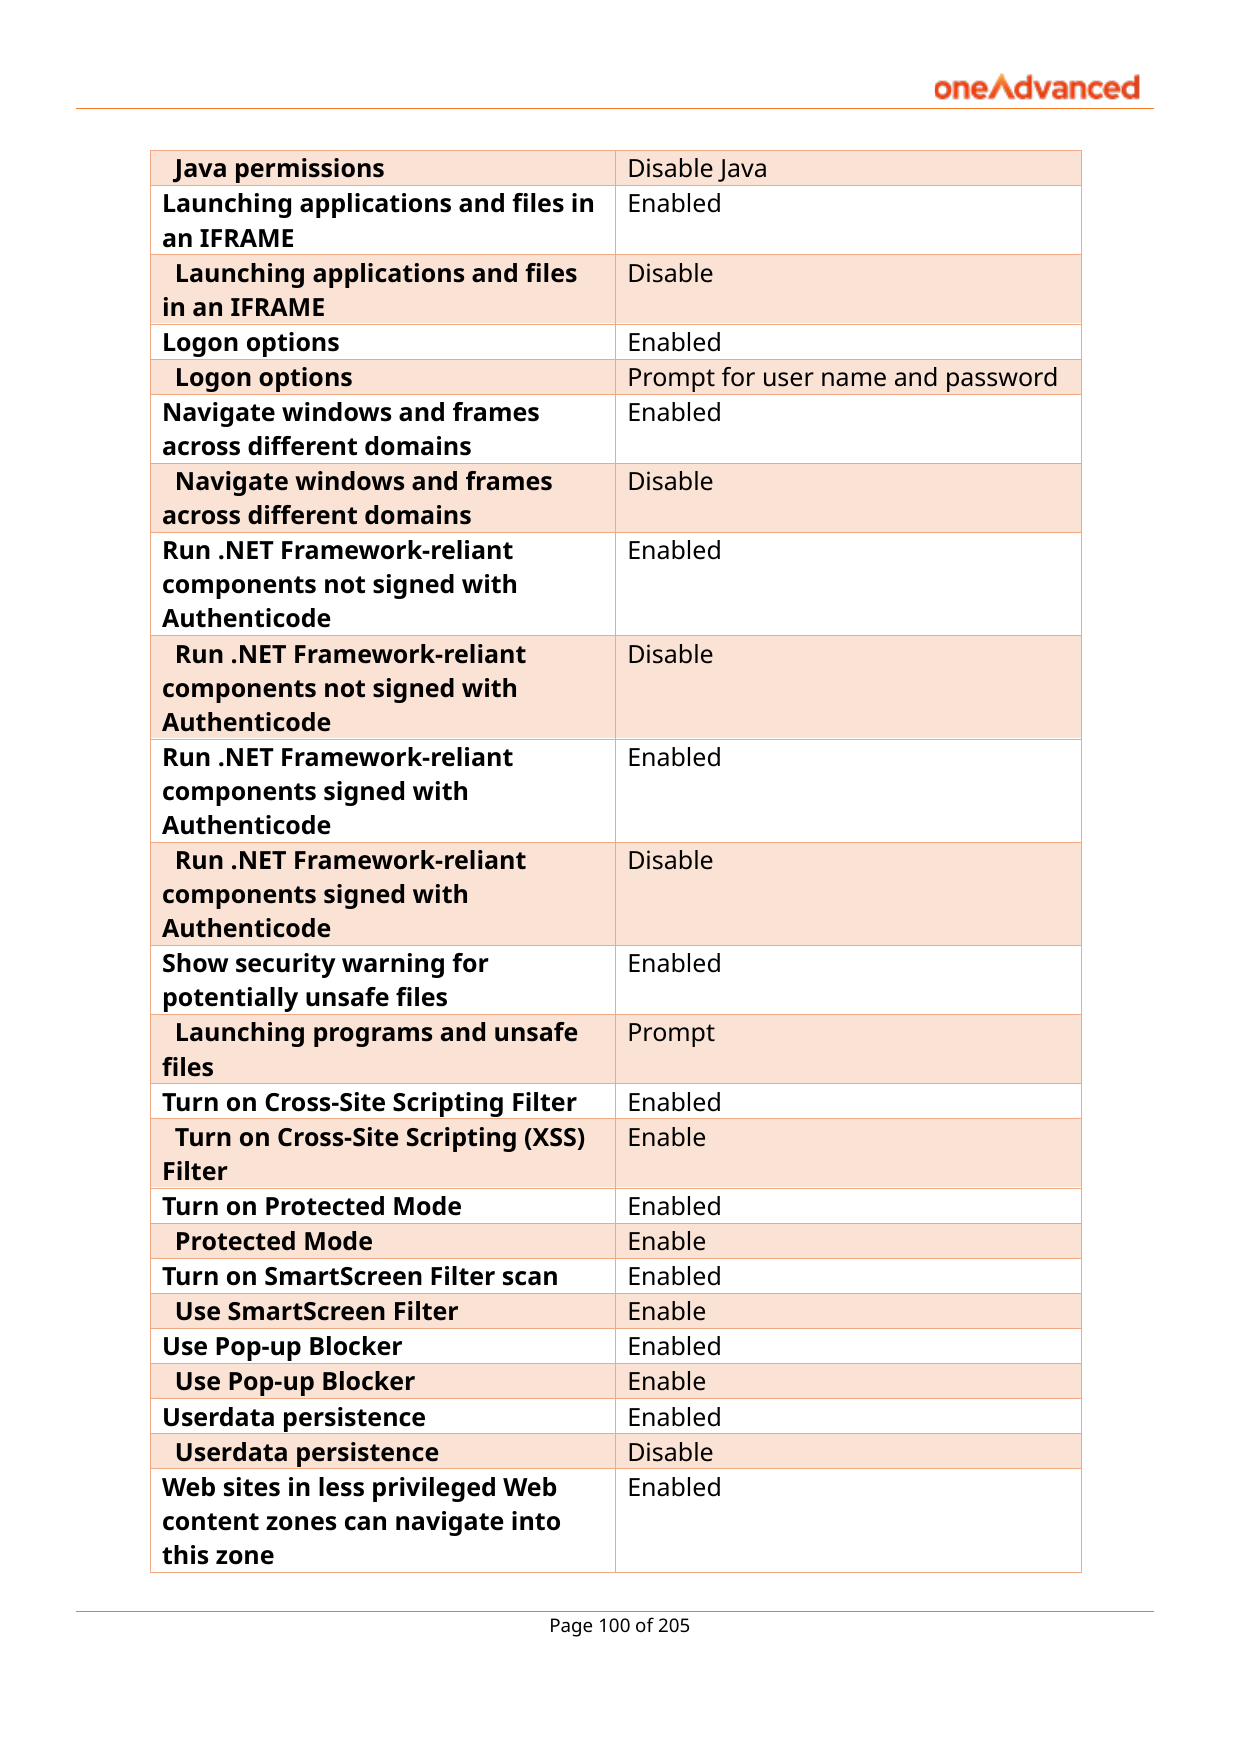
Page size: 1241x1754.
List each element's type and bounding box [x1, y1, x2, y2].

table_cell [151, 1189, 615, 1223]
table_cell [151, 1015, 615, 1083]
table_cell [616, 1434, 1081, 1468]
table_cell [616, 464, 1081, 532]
picture [934, 73, 1143, 101]
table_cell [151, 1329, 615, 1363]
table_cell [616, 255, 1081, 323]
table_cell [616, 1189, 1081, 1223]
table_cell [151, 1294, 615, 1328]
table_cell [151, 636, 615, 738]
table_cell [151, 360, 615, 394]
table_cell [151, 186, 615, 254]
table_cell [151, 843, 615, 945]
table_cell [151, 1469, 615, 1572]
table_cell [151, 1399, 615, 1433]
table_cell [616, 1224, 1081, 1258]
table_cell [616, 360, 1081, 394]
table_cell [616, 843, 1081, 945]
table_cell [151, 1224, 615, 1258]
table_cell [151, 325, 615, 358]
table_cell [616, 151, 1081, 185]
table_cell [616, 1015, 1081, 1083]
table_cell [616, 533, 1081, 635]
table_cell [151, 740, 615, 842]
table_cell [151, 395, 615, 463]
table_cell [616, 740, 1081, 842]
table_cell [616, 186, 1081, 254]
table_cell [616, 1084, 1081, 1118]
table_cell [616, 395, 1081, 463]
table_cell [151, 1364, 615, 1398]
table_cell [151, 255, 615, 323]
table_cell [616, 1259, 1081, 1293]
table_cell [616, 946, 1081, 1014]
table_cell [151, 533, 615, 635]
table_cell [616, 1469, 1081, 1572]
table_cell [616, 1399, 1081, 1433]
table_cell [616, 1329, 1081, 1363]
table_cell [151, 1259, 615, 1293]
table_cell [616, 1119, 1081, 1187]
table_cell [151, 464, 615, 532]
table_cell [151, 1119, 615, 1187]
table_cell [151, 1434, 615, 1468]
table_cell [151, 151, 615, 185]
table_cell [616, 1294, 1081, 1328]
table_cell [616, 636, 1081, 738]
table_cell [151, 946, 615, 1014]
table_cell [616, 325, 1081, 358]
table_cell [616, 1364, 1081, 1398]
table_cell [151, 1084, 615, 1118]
